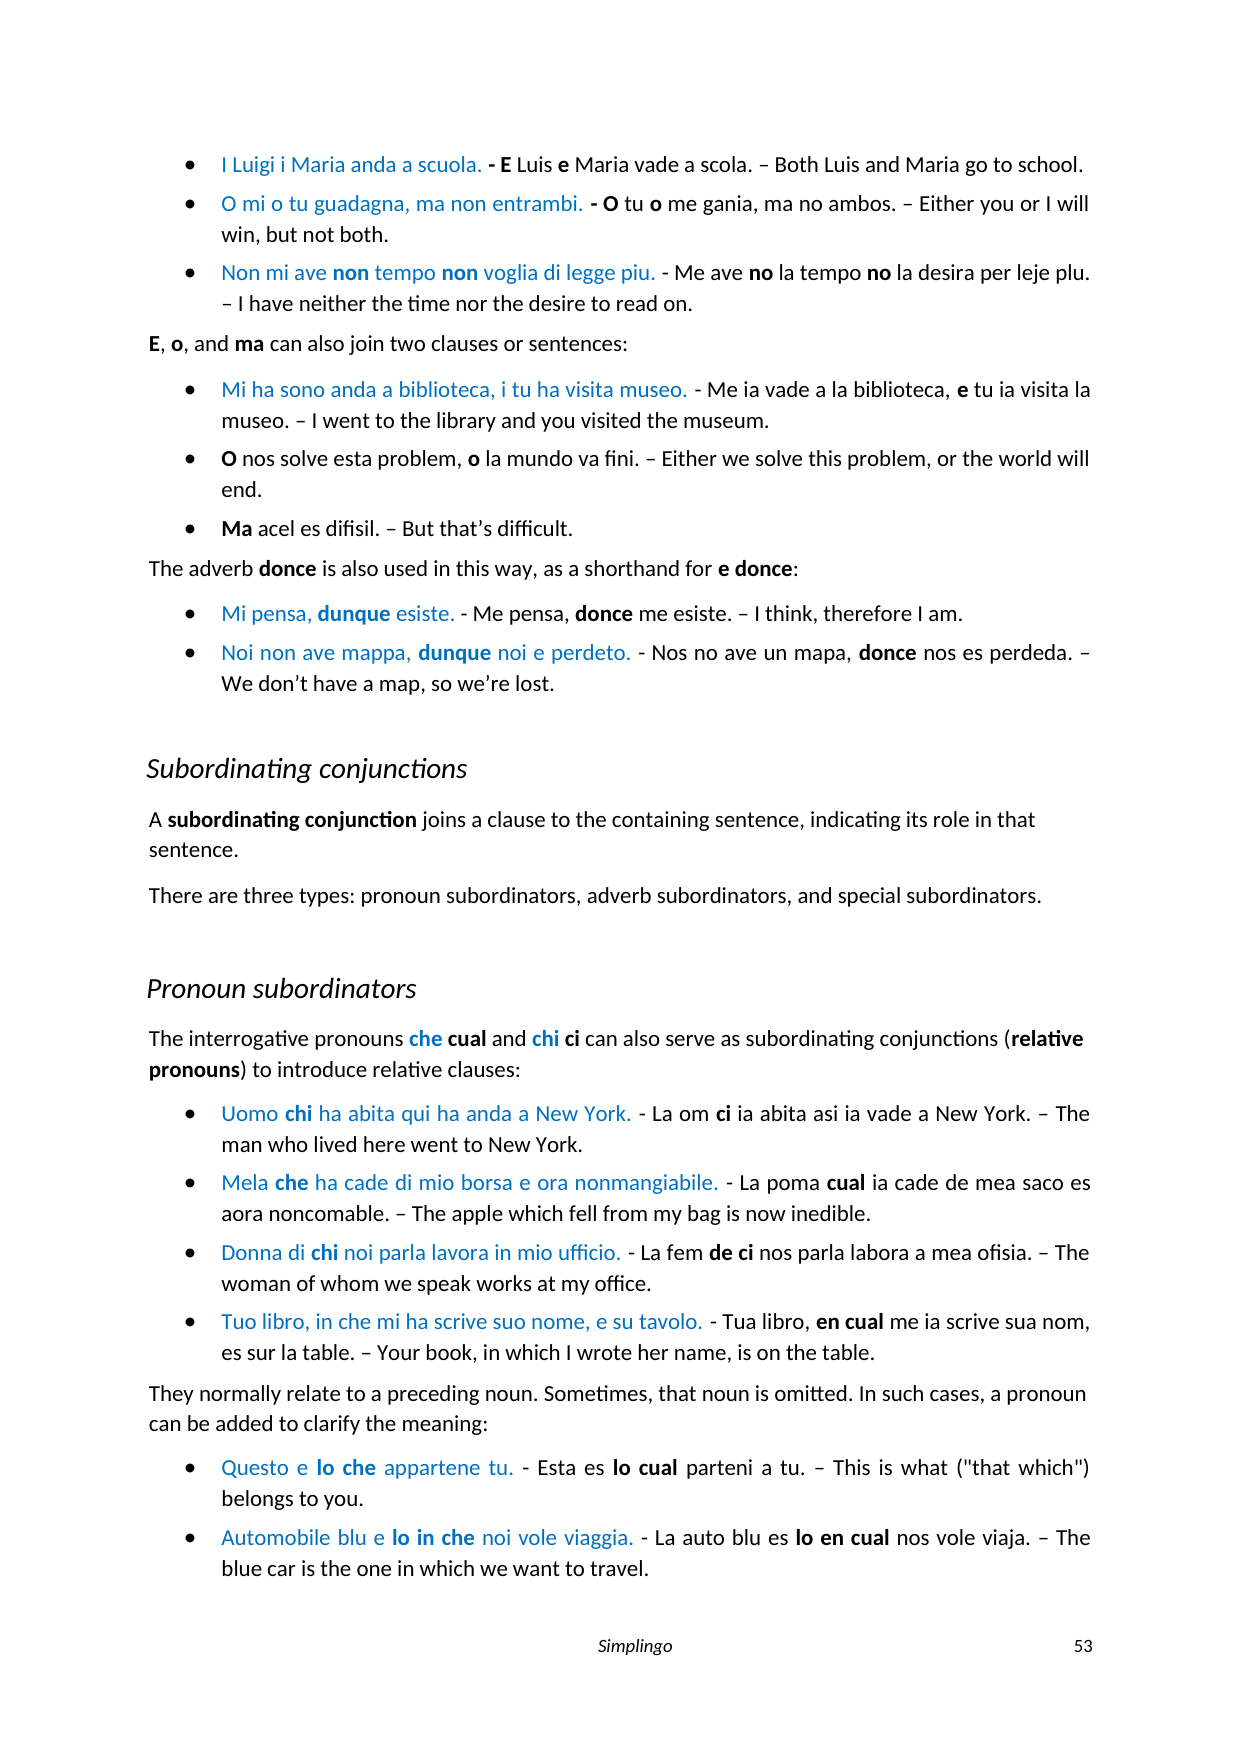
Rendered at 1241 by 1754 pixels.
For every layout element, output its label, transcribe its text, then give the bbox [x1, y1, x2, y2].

list Ma acel es difisil. – But that’s difficult. [184, 512, 1091, 542]
list Uomo chi ha abita qui ha anda a New York. - La om ci ia abita asi ia vade a New York. – The man who lived here went to New York. [184, 1097, 1091, 1158]
list Non mi ave non tempo non voglia di legge piu. - Me ave no la tempo no la desira per leje plu. – I have neither the time nor the desire to read on. [184, 256, 1091, 317]
text The adverb donce is also used in this way, as a shorthand for e donce: [149, 554, 1091, 582]
list Mela che ha cade di mio borsa e ora nonmangiabile. - La poma cual ia cade de mea saco es aora noncomable. – The apple which fell from my bag is now inedible. [184, 1167, 1091, 1228]
list Donna di chi noi parla lavora in mio ufficio. - La fem de ci nos parla labora a mea ofisia. – The woman of whom we speak works at my office. [184, 1236, 1091, 1297]
subtitle Subordinating conjunctions [146, 750, 1092, 786]
text The interrogative pronouns che cual and chi ci can also serve as subordinating conjunctions (relative pronouns) to introduce relative clauses: [149, 1024, 1091, 1083]
text A subordinating conjunction joins a clause to the containing sentence, indicating its role in that sentence. [149, 805, 1091, 863]
list Automobile blu e lo in che noi vole viaggia. - La auto blu es lo en cual nos vole viaja. – The blue car is the one in which we want to travel. [184, 1521, 1091, 1582]
list Questo e lo che appartene tu. - Esta es lo cual parteni a tu. – This is what ("that which") belongs to you. [184, 1451, 1091, 1512]
list I Luigi i Maria anda a scuola. - E Luis e Maria vade a scola. – Both Luis and Maria go to school. [184, 148, 1091, 178]
list O nos solve esta problem, o la mundo va fini. – Either we solve this problem, or the world will end. [184, 442, 1091, 503]
list Noi non ave mappa, dunque noi e perdeto. - Nos no ave un mapa, donce nos es perdeda. – We don’t have a map, so we’re lost. [184, 637, 1091, 698]
text There are three types: pronoun subordinators, adverb subordinators, and special subordinators. [149, 881, 1091, 909]
list Tuo libro, in che mi ha scrive suo nome, e su tavolo. - Tua libro, en cual me ia scrive sua nom, es sur la table. – Your book, in which I wrote her name, is on the table. [184, 1305, 1091, 1366]
text They normally relate to a preceding noun. Sometimes, that noun is omitted. In such cases, a pronoun can be added to clarify the meaning: [149, 1379, 1091, 1437]
list Mi pensa, dunque esiste. - Me pensa, donce me esiste. – I think, therefore I am. [184, 597, 1091, 628]
list Mi ha sono anda a biblioteca, i tu ha visita museo. - Me ia vade a la biblioteca, e tu ia visita la museo. – I went to the library and you visited the museum. [184, 373, 1091, 434]
subtitle Pronoun subordinators [146, 970, 1092, 1005]
text E, o, and ma can also join two clauses or sentences: [149, 329, 1091, 358]
list O mi o tu guadagna, ma non entrambi. - O tu o me gania, ma no ambos. – Either you or I will win, but not both. [184, 187, 1091, 248]
